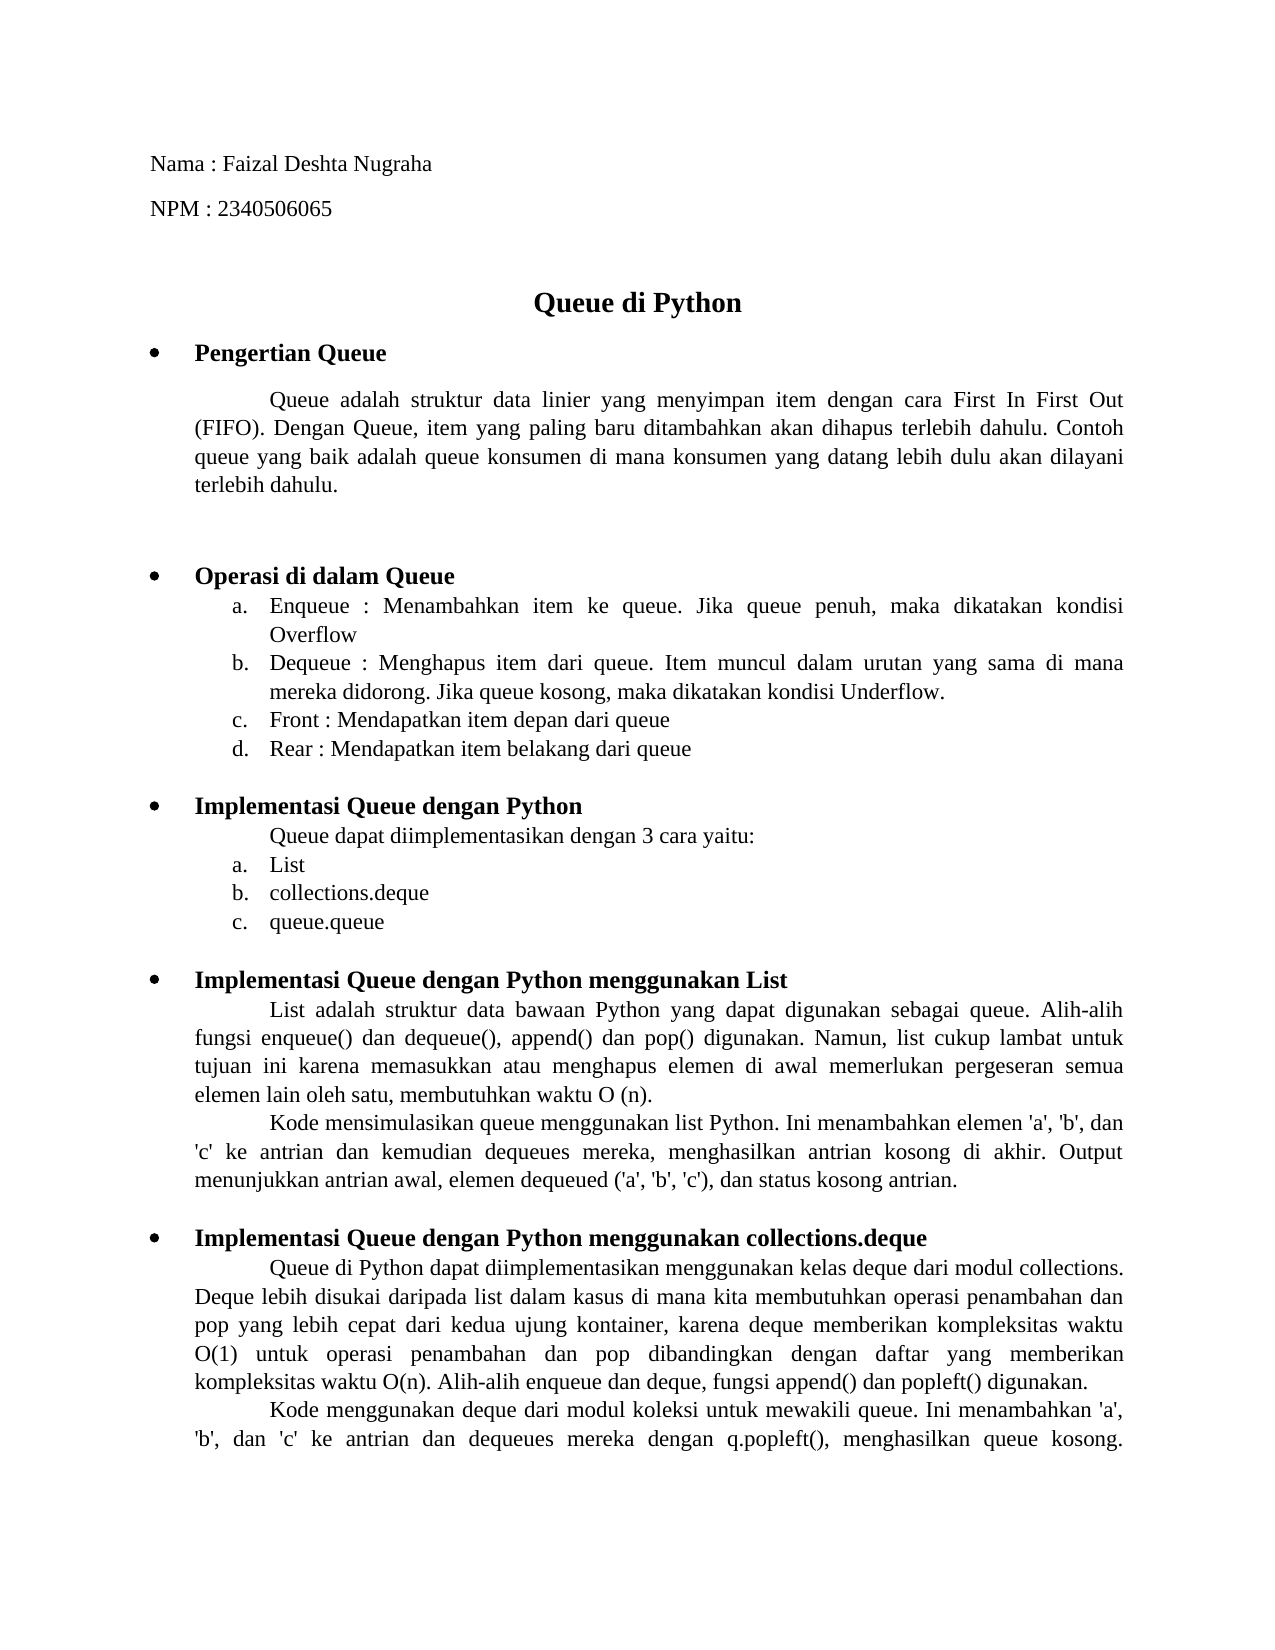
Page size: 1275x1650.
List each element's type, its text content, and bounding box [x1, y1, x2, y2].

list List [232, 851, 1125, 877]
list Operasi di dalam Queue [150, 561, 1125, 590]
text NPM : 2340506065 [150, 195, 1125, 221]
list queue.queue [232, 908, 1125, 934]
list Pengertian Queue [150, 338, 1125, 367]
list Dequeue : Menghapus item dari queue. Item muncul dalam urutan yang sama di mana mereka didorong. Jika queue kosong, maka dikatakan kondisi Underflow. [232, 649, 1125, 704]
list Queue dapat diimplementasikan dengan 3 cara yaitu: [194, 822, 1125, 849]
list Implementasi Queue dengan Python [150, 791, 1125, 820]
list Front : Mendapatkan item depan dari queue [232, 706, 1125, 732]
list Kode mensimulasikan queue menggunakan list Python. Ini menambahkan elemen 'a', 'b', dan 'c' ke antrian dan kemudian dequeues mereka, menghasilkan antrian kosong di akhir. Output menunjukkan antrian awal, elemen dequeued ('a', 'b', 'c'), dan status kosong antrian. [194, 1109, 1125, 1193]
list Queue di Python dapat diimplementasikan menggunakan kelas deque dari modul collections. Deque lebih disukai daripada list dalam kasus di mana kita membutuhkan operasi penambahan dan pop yang lebih cepat dari kedua ujung kontainer, karena deque memberikan kompleksitas waktu O(1) untuk operasi penambahan dan pop dibandingkan dengan daftar yang memberikan kompleksitas waktu O(n). Alih-alih enqueue dan deque, fungsi append() dan popleft() digunakan. [194, 1254, 1125, 1394]
list collections.deque [232, 879, 1125, 906]
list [194, 1396, 1125, 1451]
list Implementasi Queue dengan Python menggunakan collections.deque [150, 1223, 1125, 1252]
text Nama : Faizal Deshta Nugraha [150, 150, 1125, 176]
list List adalah struktur data bawaan Python yang dapat digunakan sebagai queue. Alih-alih fungsi enqueue() dan dequeue(), append() dan pop() digunakan. Namun, list cukup lambat untuk tujuan ini karena memasukkan atau menghapus elemen di awal memerlukan pergeseran semua elemen lain oleh satu, membutuhkan waktu O (n). [194, 996, 1125, 1107]
list Rear : Mendapatkan item belakang dari queue [232, 734, 1125, 761]
list Implementasi Queue dengan Python menggunakan List [150, 965, 1125, 993]
text Queue adalah struktur data linier yang menyimpan item dengan cara First In First Out (FIFO). Dengan Queue, item yang paling baru ditambahkan akan dihapus terlebih dahulu. Contoh queue yang baik adalah queue konsumen di mana konsumen yang datang lebih dulu akan dilayani terlebih dahulu. [194, 386, 1125, 497]
text Queue di Python [150, 285, 1125, 319]
list Enqueue : Menambahkan item ke queue. Jika queue penuh, maka dikatakan kondisi Overflow [232, 592, 1125, 647]
